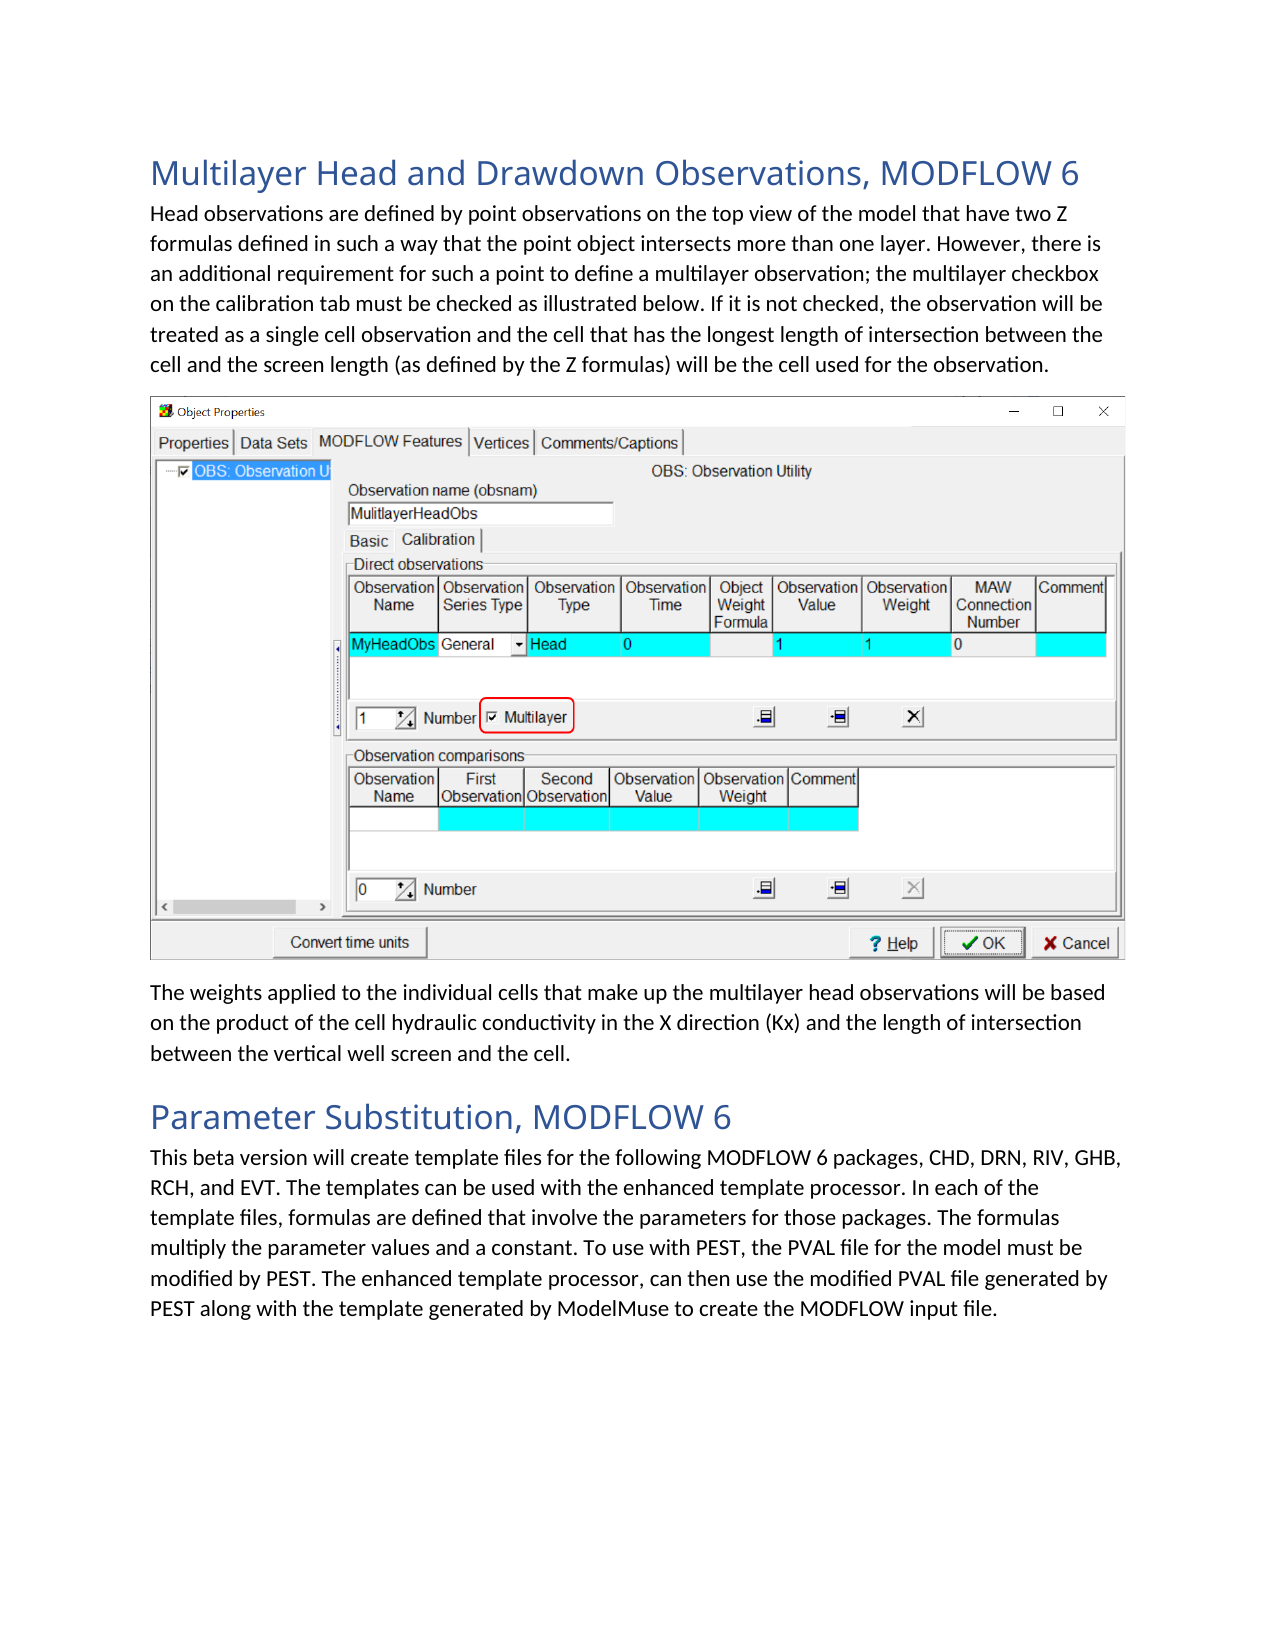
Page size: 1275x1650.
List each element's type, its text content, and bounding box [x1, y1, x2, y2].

subtitle Multilayer Head and Drawdown Observations, MODFLOW 6 [150, 150, 1125, 195]
text The weights applied to the individual cells that make up the multilayer head observations will be based on the product of the cell hydraulic conductivity in the X direction (Kx) and the length of intersection between the vertical well screen and the cell. [150, 978, 1125, 1067]
subtitle Parameter Substitution, MODFLOW 6 [150, 1094, 1125, 1139]
text Head observations are defined by point observations on the top view of the model that have two Z formulas defined in such a way that the point object intersects more than one layer. However, there is an additional requirement for such a point to define a multilayer observation; the multilayer checkbox on the calibration tab must be checked as illustrated below. If it is not checked, the observation will be treated as a single cell observation and the cell that has the longest length of intersection between the cell and the screen length (as defined by the Z formulas) will be the cell used for the observation. [150, 199, 1125, 378]
text This beta version will create template files for the following MODFLOW 6 packages, CHD, DRN, RIV, GHB, RCH, and EVT. The templates can be used with the enhanced template processor. In each of the template files, formulas are defined that involve the parameters for those packages. The formulas multiply the parameter values and a constant. To use with PEST, the PVAL file for the model must be modified by PEST. The enhanced template processor, can then use the modified PVAL file generated by PEST along with the template generated by ModelMuse to create the MODFLOW input file. [150, 1143, 1125, 1322]
picture [150, 396, 1125, 960]
